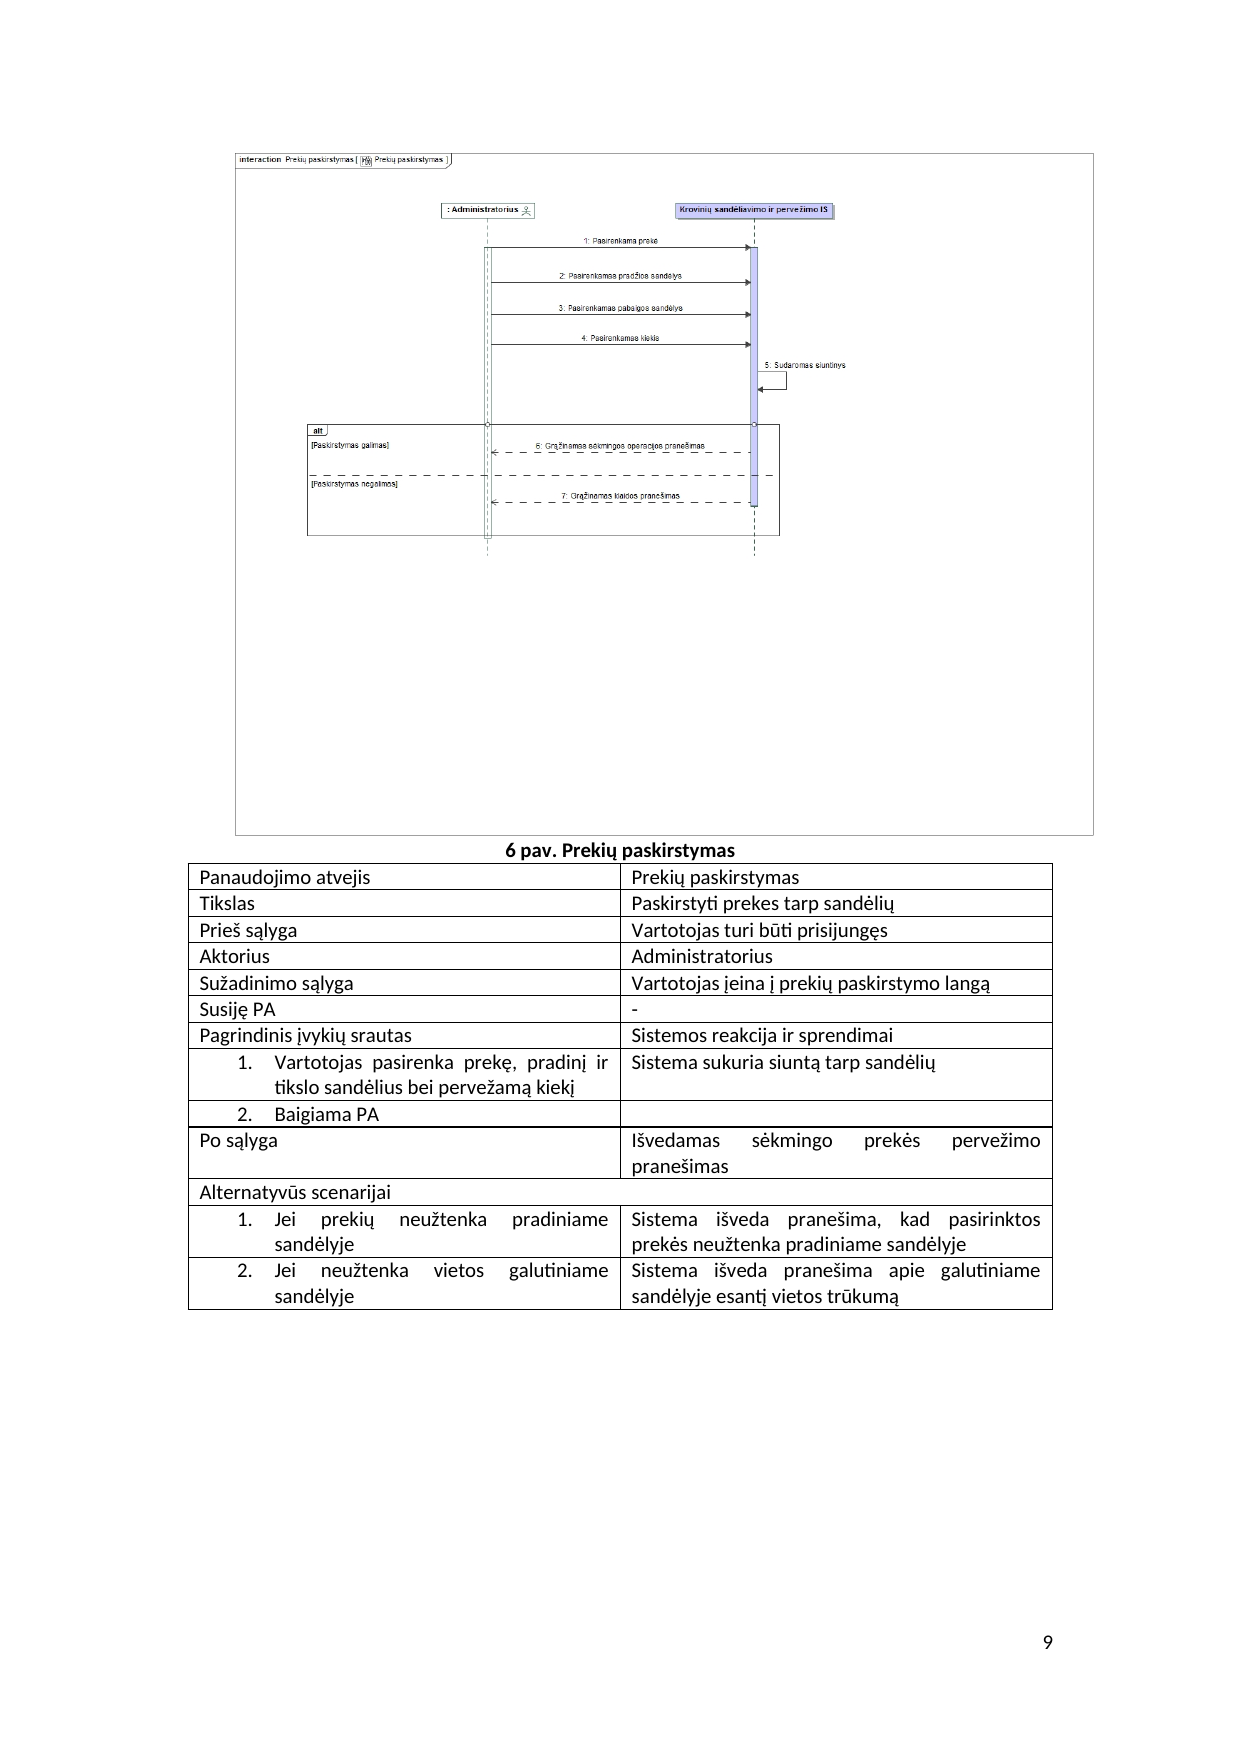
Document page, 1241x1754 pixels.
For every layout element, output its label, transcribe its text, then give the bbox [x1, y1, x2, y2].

table_cell Vartotojas turi būti prisijungęs [621, 917, 1052, 942]
table_cell Tikslas [189, 890, 620, 916]
table_cell Vartotojas pasirenka prekę, pradinį ir tikslo sandėlius bei pervežamą kiekį [189, 1049, 620, 1100]
text 6 pav. Prekių paskirstymas [187, 837, 1053, 863]
table_cell Išvedamas sėkmingo prekės pervežimo pranešimas [621, 1128, 1052, 1178]
table_cell Sužadinimo sąlyga [189, 970, 620, 995]
table_header Panaudojimo atvejis [189, 864, 620, 889]
table_cell Administratorius [621, 943, 1052, 969]
table_cell Sistema išveda pranešima apie galutiniame sandėlyje esantį vietos trūkumą [621, 1258, 1052, 1308]
table_cell Susiję PA [189, 996, 620, 1022]
table_cell Jei neužtenka vietos galutiniame sandėlyje [189, 1258, 620, 1308]
table_cell Jei prekių neužtenka pradiniame sandėlyje [189, 1206, 620, 1257]
picture [231, 150, 1096, 838]
table_cell Pagrindinis įvykių srautas [189, 1023, 620, 1048]
table_cell - [621, 996, 1052, 1022]
table_cell Sistema išveda pranešima, kad pasirinktos prekės neužtenka pradiniame sandėlyje [621, 1206, 1052, 1257]
table_cell Prieš sąlyga [189, 917, 620, 942]
table_cell Sistema sukuria siuntą tarp sandėlių [621, 1049, 1052, 1100]
table_cell Aktorius [189, 943, 620, 969]
table_cell [621, 1101, 1052, 1126]
table_header Prekių paskirstymas [621, 864, 1052, 889]
table_cell Baigiama PA [189, 1101, 620, 1126]
table_cell Po sąlyga [189, 1128, 620, 1178]
table_cell Alternatyvūs scenarijai [189, 1179, 1052, 1205]
table_cell Paskirstyti prekes tarp sandėlių [621, 890, 1052, 916]
table_cell Vartotojas įeina į prekių paskirstymo langą [621, 970, 1052, 995]
table_cell Sistemos reakcija ir sprendimai [621, 1023, 1052, 1048]
